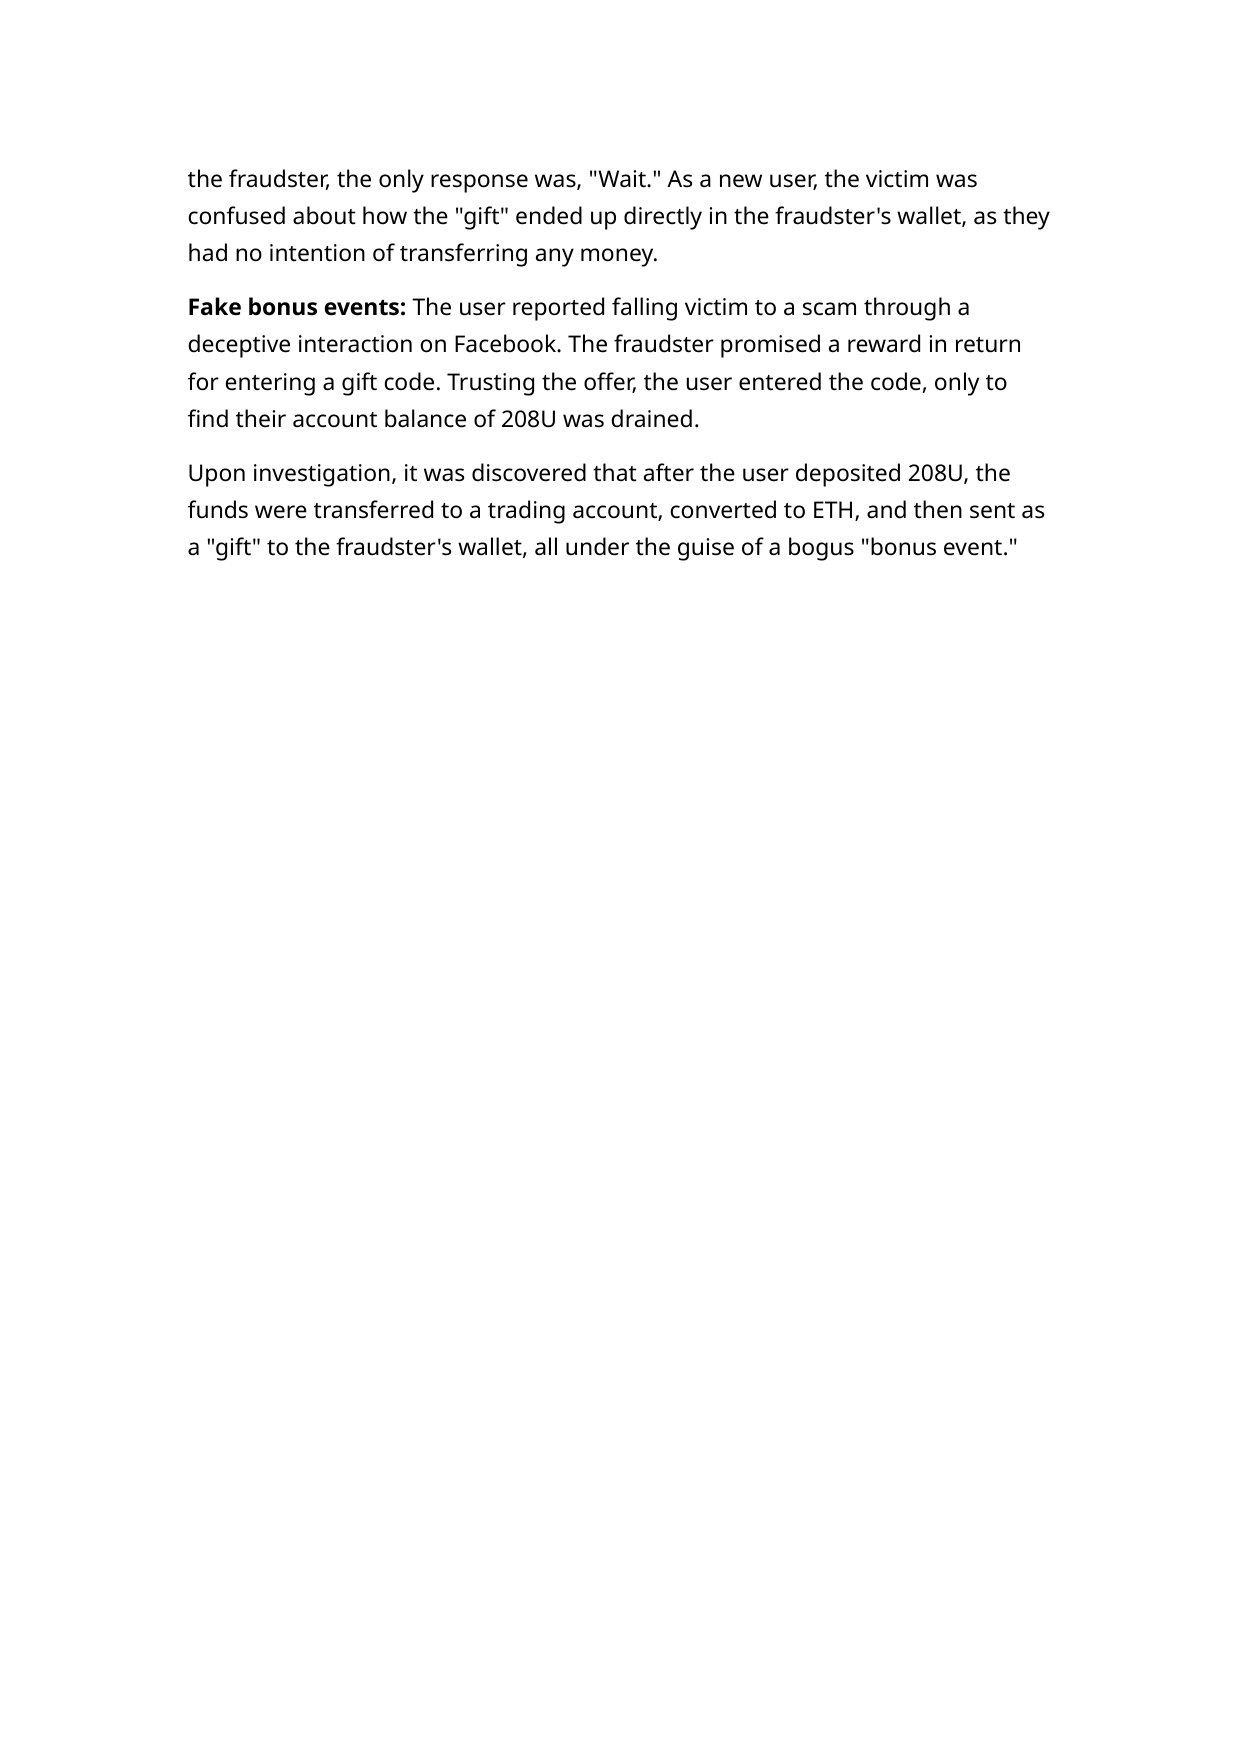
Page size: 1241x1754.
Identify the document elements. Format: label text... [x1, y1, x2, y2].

text Fake bonus events: The user reported falling victim to a scam through a deceptive interaction on Facebook. The fraudster promised a reward in return for entering a gift code. Trusting the offer, the user entered the code, only to find their account balance of 208U was drained. [187, 290, 1053, 435]
text Upon investigation, it was discovered that after the user deposited 208U, the funds were transferred to a trading account, converted to ETH, and then sent as a "gift" to the fraudster's wallet, all under the guise of a bogus "bonus event." [187, 456, 1053, 563]
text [187, 162, 1053, 269]
